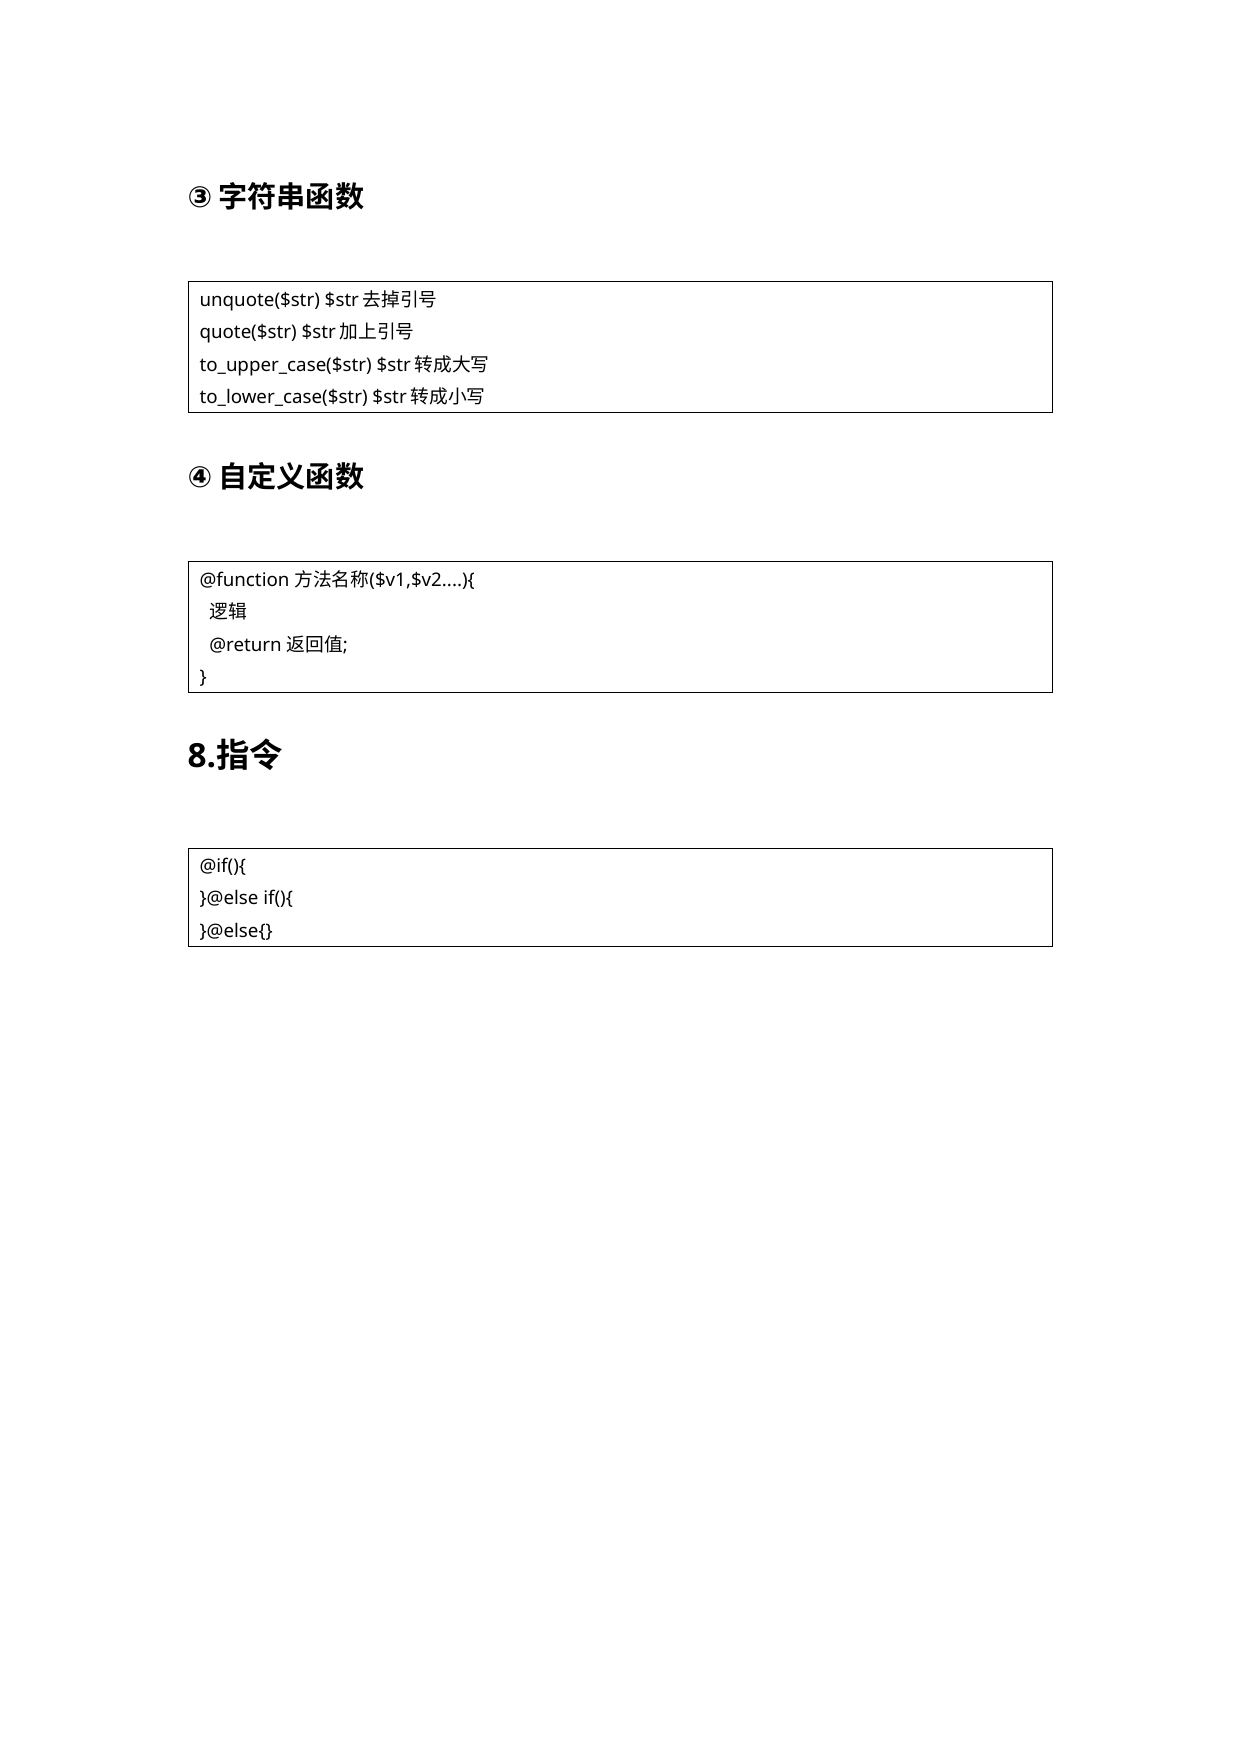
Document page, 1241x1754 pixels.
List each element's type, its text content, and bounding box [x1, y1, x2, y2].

table_header @if(){ }@else if(){ }@else{} [189, 849, 1052, 946]
table_header @function 方法名称($v1,$v2....){ 逻辑 @return 返回值; } [189, 562, 1052, 692]
subtitle ③字符串函数 [187, 162, 1053, 227]
subtitle 8.指令 [187, 720, 1053, 785]
subtitle ④自定义函数 [187, 442, 1053, 507]
table_header unquote($str) $str去掉引号 quote($str) $str加上引号 to_upper_case($str) $str转成大写 to_lower_case($str) $str转成小写 [189, 282, 1052, 412]
